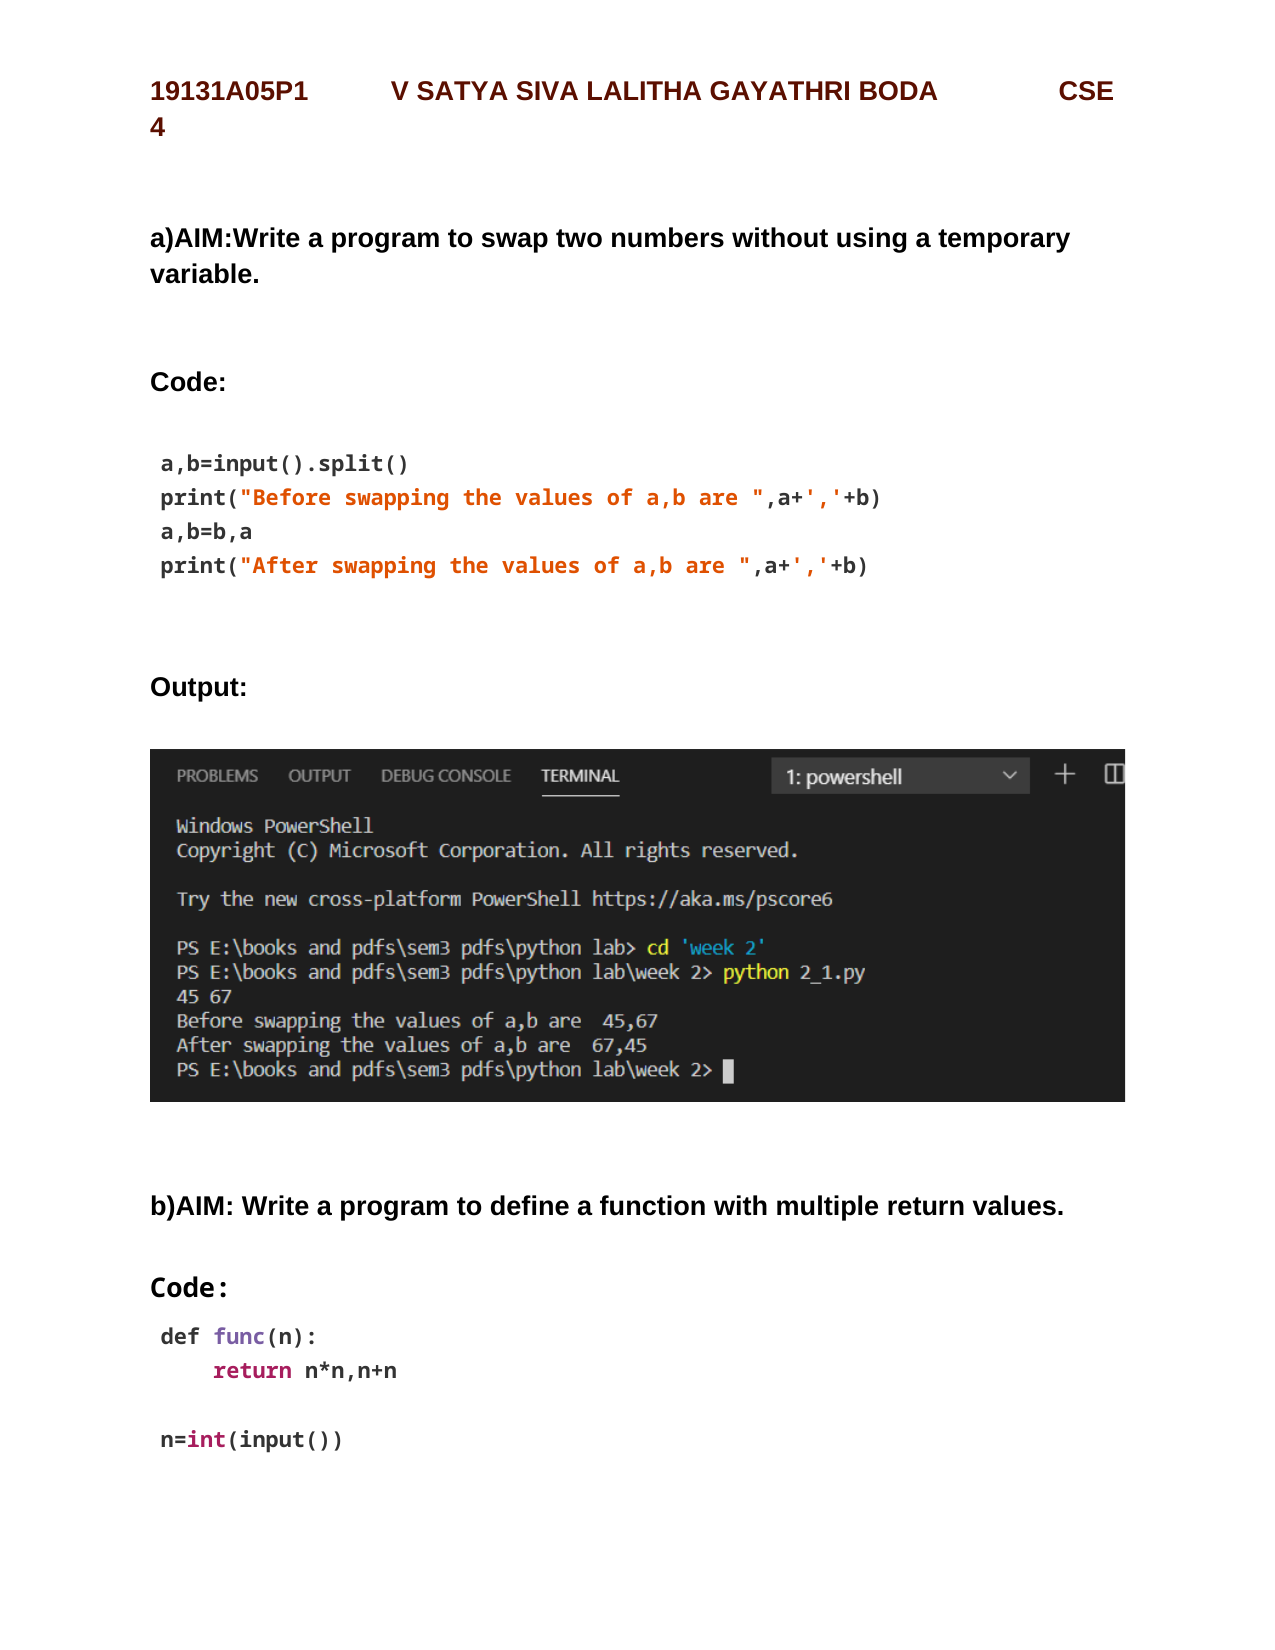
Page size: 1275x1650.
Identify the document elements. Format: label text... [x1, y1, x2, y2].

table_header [150, 1311, 1125, 1464]
text a)AIM:Write a program to swap two numbers without using a temporary variable. [150, 222, 1125, 289]
text Output: [150, 671, 1125, 702]
text Code: [150, 366, 1125, 397]
picture [150, 749, 1125, 1102]
text b)AIM: Write a program to define a function with multiple return values. [150, 1190, 1125, 1221]
table_header a,b=input().split() print("Before swapping the values of a,b are ",a+','+b) a,b=b,a print("After swapping the values of a,b are ",a+','+b) [150, 438, 1125, 594]
text Code: [150, 1268, 1125, 1305]
